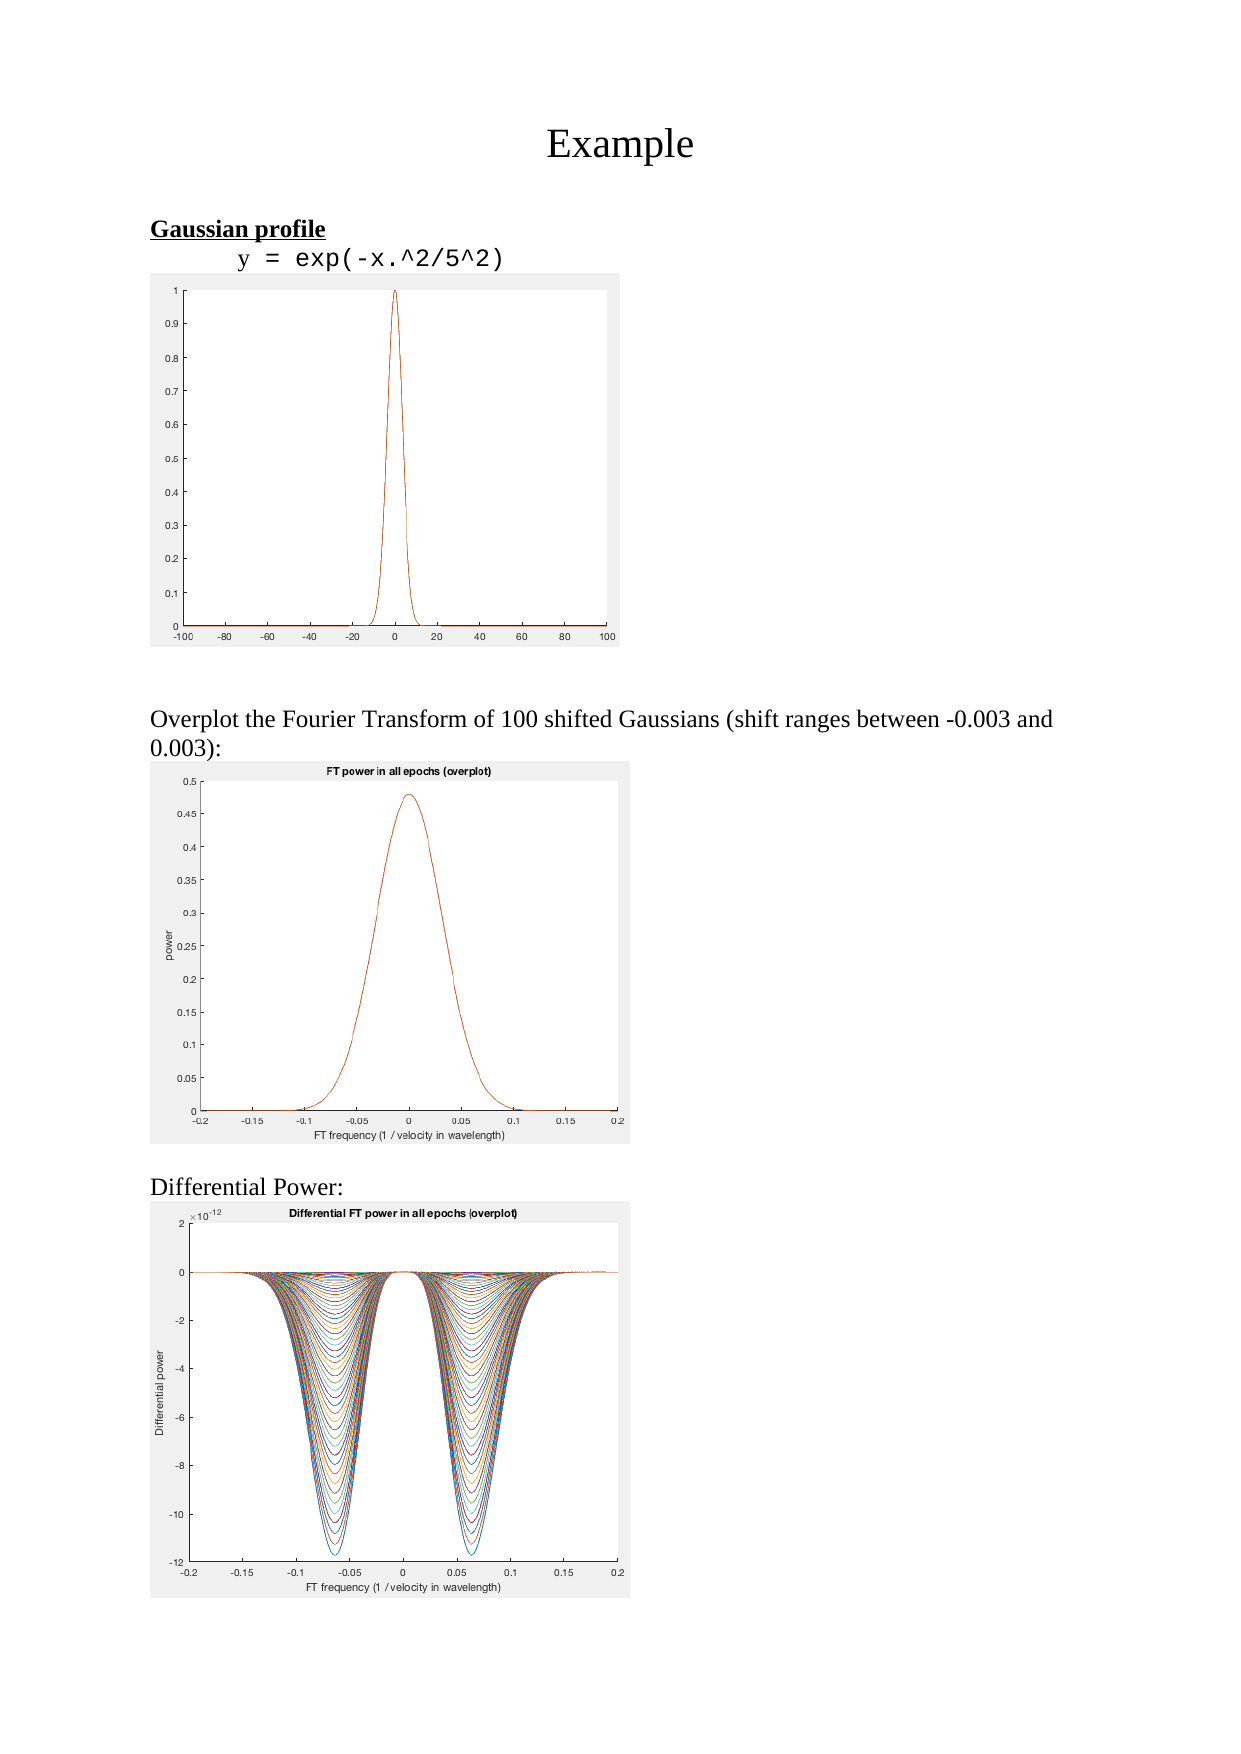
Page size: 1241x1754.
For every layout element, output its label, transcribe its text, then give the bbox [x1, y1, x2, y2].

picture [150, 761, 630, 1144]
text Overplot the Fourier Transform of 100 shifted Gaussians (shift ranges between -0.003 and 0.003): [150, 704, 1090, 762]
text y = exp(-x.^2/5^2) [150, 243, 1090, 273]
text Gaussian profile [150, 214, 1090, 243]
text Example [150, 118, 1090, 166]
picture [150, 1201, 631, 1598]
picture [150, 273, 620, 647]
text Differential Power: [150, 1172, 1090, 1201]
